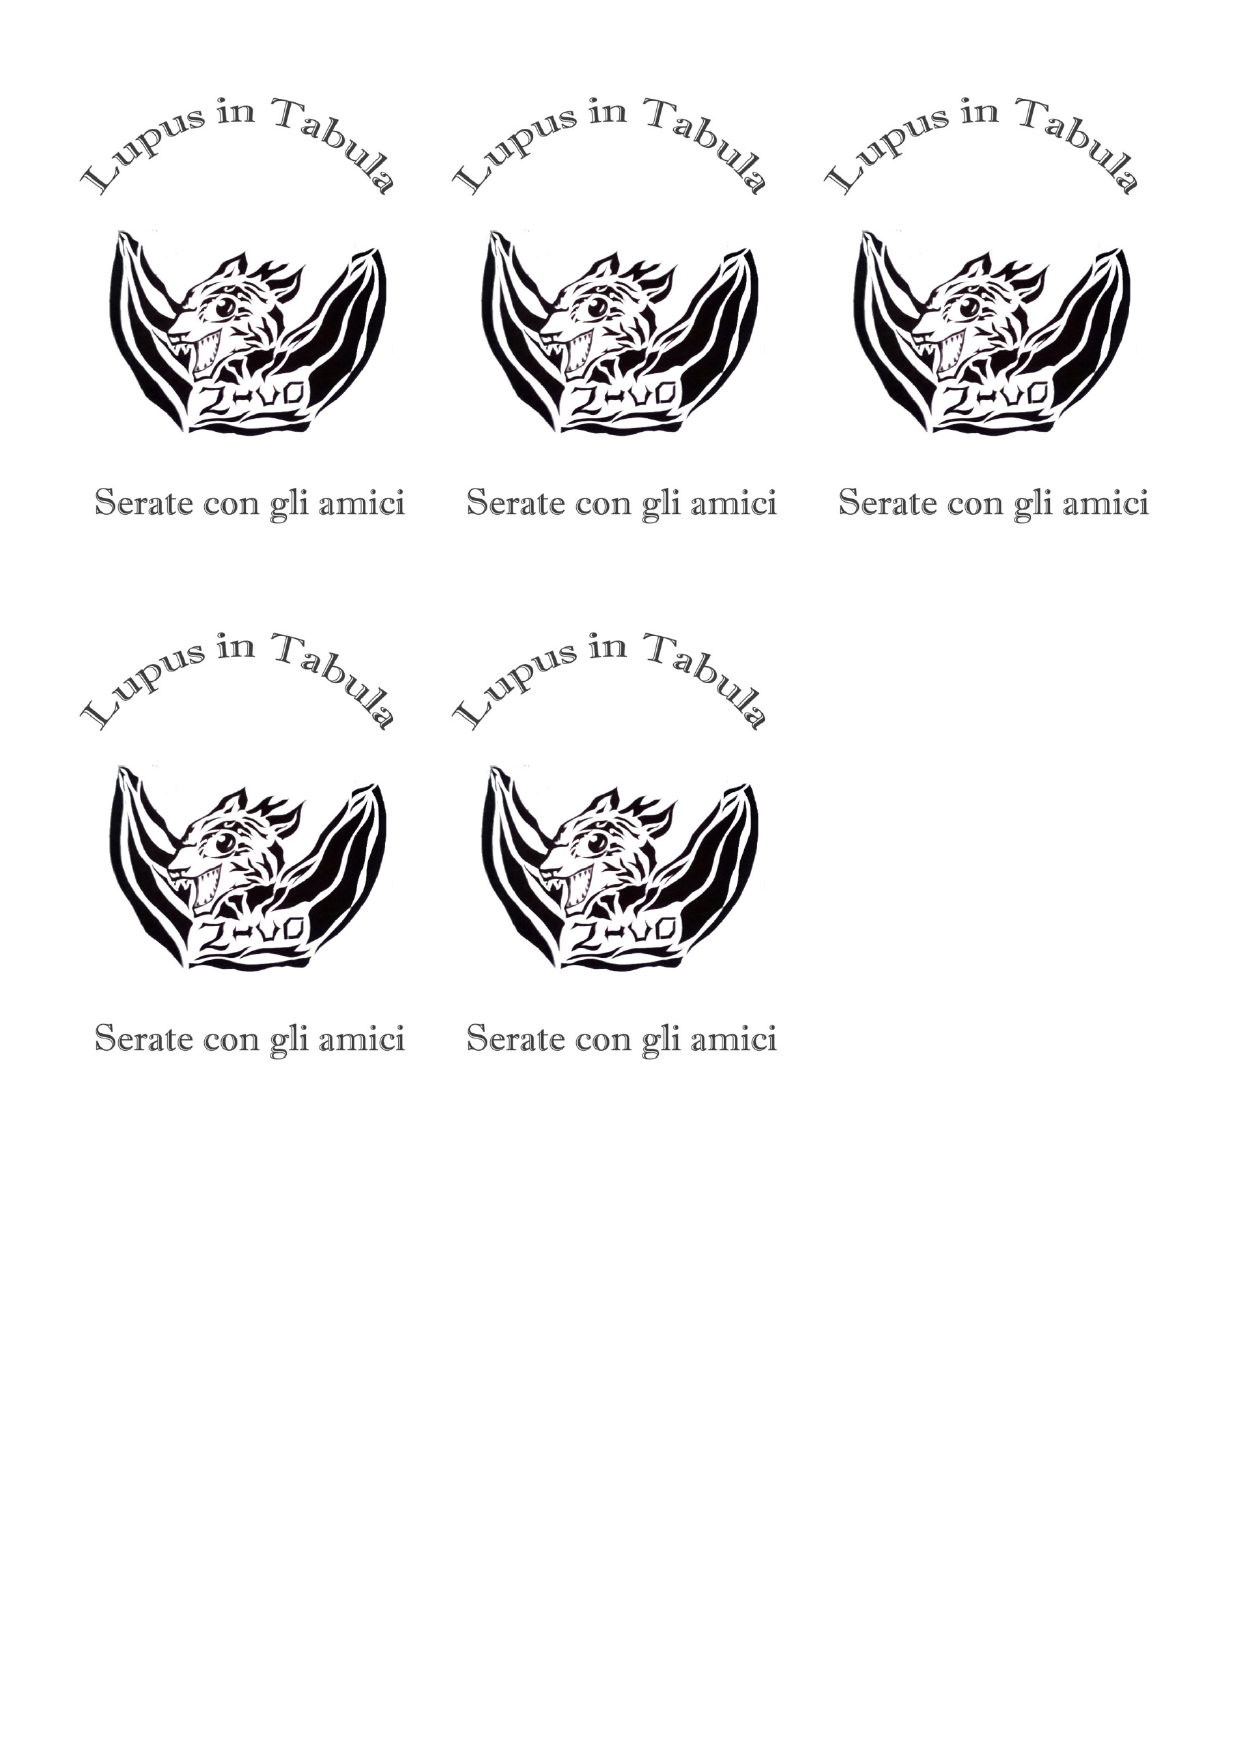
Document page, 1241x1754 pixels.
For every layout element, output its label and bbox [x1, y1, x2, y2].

picture [59, 44, 1175, 576]
picture [59, 580, 803, 1112]
